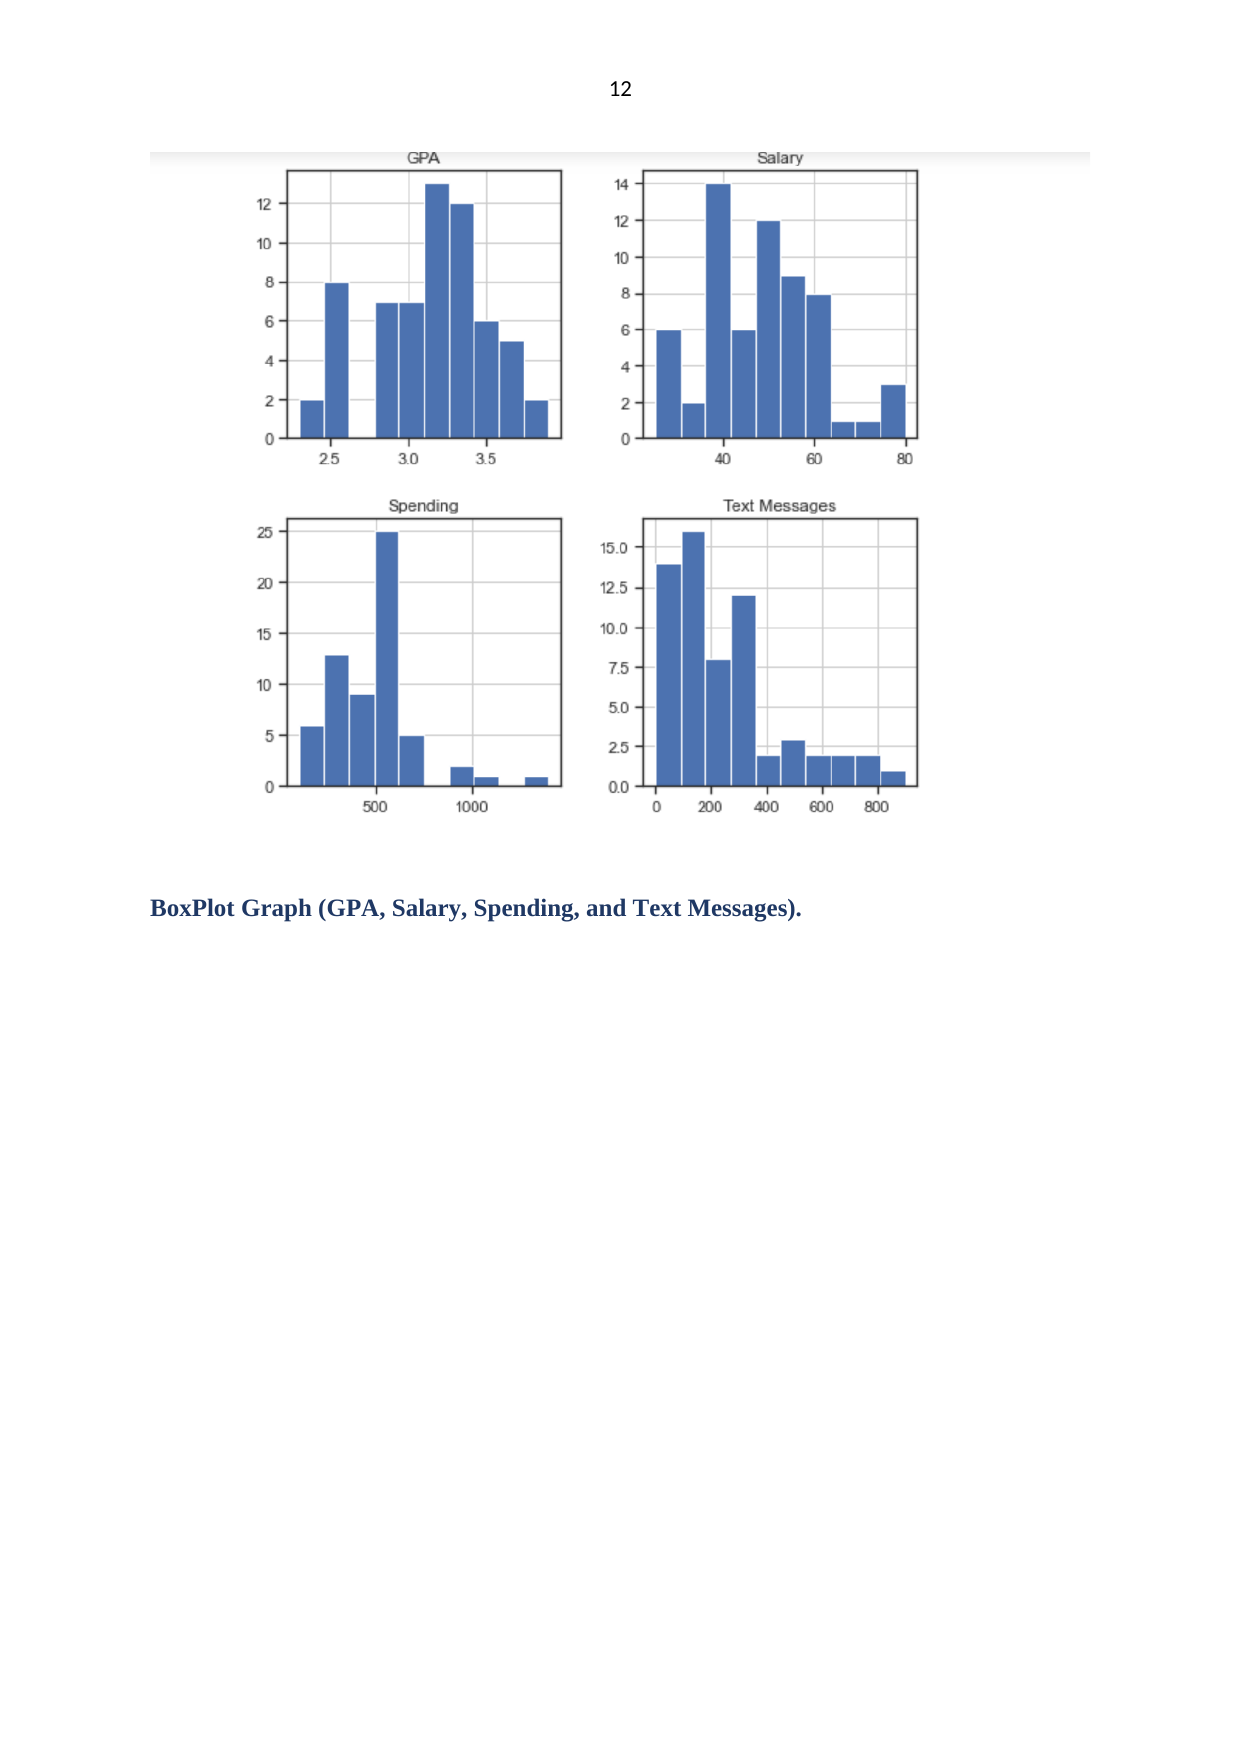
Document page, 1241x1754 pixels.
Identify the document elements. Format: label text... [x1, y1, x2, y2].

picture [150, 150, 1091, 827]
text BoxPlot Graph (GPA, Salary, Spending, and Text Messages). [150, 893, 1090, 922]
